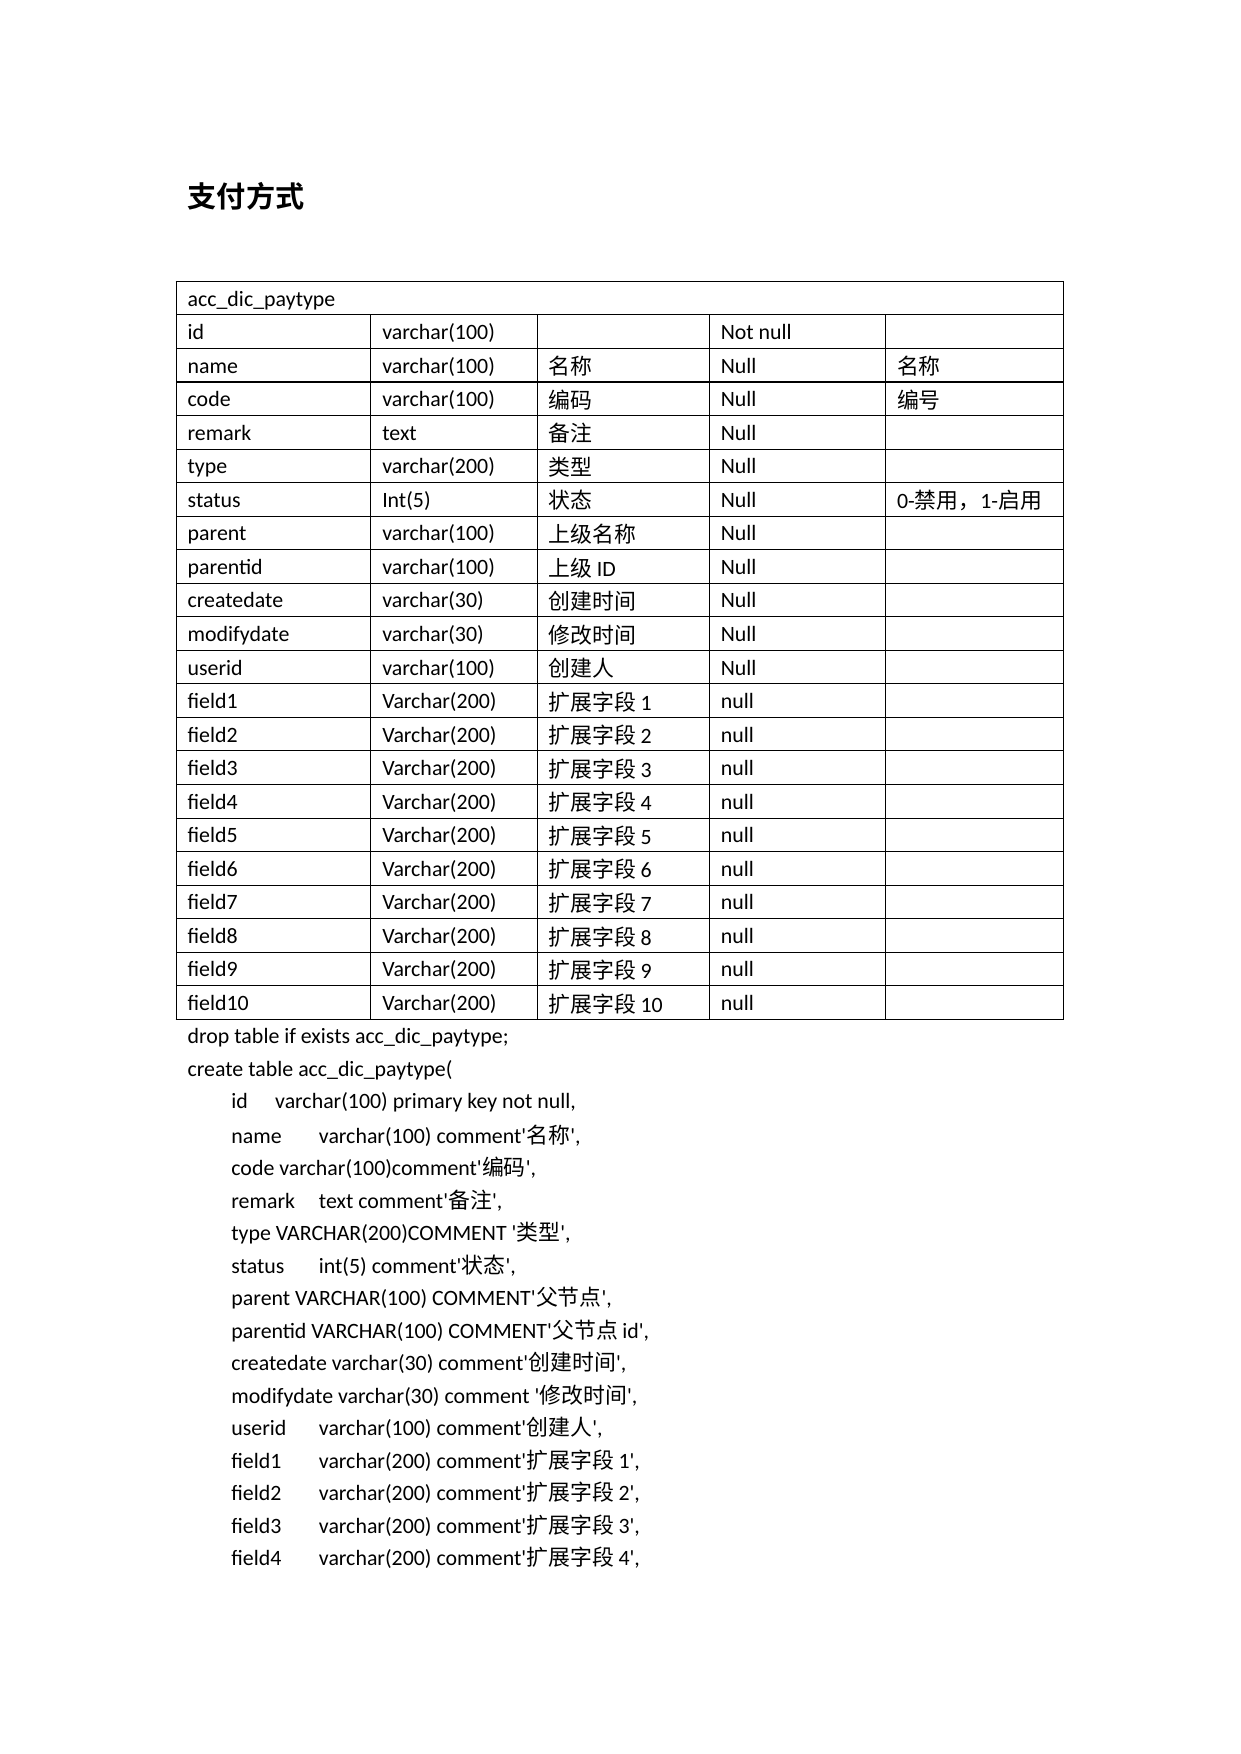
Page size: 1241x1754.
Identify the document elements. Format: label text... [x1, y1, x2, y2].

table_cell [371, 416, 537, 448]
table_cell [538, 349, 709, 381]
text modifydate varchar(30) comment '修改时间', [187, 1377, 1053, 1410]
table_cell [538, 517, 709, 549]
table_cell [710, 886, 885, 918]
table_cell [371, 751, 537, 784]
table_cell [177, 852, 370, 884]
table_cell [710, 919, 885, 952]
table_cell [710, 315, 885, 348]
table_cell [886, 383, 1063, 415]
text id varchar(100) primary key not null, [187, 1085, 1053, 1117]
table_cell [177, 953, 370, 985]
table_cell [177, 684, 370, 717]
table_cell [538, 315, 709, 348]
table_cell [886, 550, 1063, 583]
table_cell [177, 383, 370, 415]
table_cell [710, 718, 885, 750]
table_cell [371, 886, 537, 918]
text parentid VARCHAR(100) COMMENT'父节点id', [187, 1312, 1053, 1345]
text drop table if exists acc_dic_paytype; [187, 1020, 1053, 1052]
text status int(5) comment'状态', [187, 1247, 1053, 1280]
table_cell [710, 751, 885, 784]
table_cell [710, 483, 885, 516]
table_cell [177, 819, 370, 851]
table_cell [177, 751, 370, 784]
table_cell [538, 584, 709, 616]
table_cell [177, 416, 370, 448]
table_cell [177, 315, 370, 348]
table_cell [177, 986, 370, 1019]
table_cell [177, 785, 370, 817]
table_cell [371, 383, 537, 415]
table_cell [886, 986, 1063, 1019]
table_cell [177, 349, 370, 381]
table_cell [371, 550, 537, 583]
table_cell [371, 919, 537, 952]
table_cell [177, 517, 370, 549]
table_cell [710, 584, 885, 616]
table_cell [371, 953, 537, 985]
text parent VARCHAR(100) COMMENT'父节点', [187, 1280, 1053, 1312]
text type VARCHAR(200)COMMENT '类型', [187, 1215, 1053, 1247]
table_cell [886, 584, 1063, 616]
text remark text comment'备注', [187, 1182, 1053, 1215]
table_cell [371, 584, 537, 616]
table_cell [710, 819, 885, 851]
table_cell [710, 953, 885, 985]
subtitle 支付方式 [187, 162, 1053, 227]
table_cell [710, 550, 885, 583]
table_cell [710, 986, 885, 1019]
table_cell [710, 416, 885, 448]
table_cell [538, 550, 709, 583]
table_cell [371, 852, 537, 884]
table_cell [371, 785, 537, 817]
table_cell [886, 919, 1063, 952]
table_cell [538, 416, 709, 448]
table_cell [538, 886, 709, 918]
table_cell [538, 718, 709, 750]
text createdate varchar(30) comment'创建时间', [187, 1345, 1053, 1377]
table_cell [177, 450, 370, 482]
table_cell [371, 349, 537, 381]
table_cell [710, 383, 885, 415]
text userid varchar(100) comment'创建人', [187, 1410, 1053, 1442]
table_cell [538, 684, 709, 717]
text field3 varchar(200) comment'扩展字段3', [187, 1507, 1053, 1540]
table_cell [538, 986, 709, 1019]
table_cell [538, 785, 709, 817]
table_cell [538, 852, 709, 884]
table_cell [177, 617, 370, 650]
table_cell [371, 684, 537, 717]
text field4 varchar(200) comment'扩展字段4', [187, 1540, 1053, 1572]
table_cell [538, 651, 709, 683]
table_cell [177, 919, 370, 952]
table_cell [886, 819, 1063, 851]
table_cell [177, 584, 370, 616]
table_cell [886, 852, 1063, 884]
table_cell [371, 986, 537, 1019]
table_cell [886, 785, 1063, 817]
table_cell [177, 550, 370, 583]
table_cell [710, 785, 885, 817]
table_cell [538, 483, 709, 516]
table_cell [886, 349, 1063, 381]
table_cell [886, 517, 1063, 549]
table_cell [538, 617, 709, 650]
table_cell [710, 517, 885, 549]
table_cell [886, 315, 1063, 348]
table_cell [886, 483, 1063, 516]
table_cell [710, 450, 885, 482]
text create table acc_dic_paytype( [187, 1052, 1053, 1085]
text code varchar(100)comment'编码', [187, 1150, 1053, 1182]
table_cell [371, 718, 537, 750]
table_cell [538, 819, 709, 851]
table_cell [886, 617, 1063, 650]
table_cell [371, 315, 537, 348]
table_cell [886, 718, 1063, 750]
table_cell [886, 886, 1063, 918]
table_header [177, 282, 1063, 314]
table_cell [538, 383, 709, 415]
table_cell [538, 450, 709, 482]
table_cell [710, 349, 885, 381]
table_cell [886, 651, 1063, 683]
text name varchar(100) comment'名称', [187, 1117, 1053, 1150]
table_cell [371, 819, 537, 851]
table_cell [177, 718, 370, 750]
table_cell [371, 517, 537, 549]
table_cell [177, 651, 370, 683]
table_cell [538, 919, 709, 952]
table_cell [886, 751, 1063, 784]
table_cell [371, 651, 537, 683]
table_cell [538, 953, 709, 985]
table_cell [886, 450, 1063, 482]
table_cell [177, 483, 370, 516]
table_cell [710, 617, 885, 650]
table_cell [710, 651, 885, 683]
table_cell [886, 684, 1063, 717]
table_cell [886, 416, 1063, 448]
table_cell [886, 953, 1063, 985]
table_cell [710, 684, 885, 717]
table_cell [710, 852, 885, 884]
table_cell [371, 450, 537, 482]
text field1 varchar(200) comment'扩展字段1', [187, 1442, 1053, 1475]
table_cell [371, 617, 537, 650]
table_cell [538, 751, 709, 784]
text field2 varchar(200) comment'扩展字段2', [187, 1475, 1053, 1507]
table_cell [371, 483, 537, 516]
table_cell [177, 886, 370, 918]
